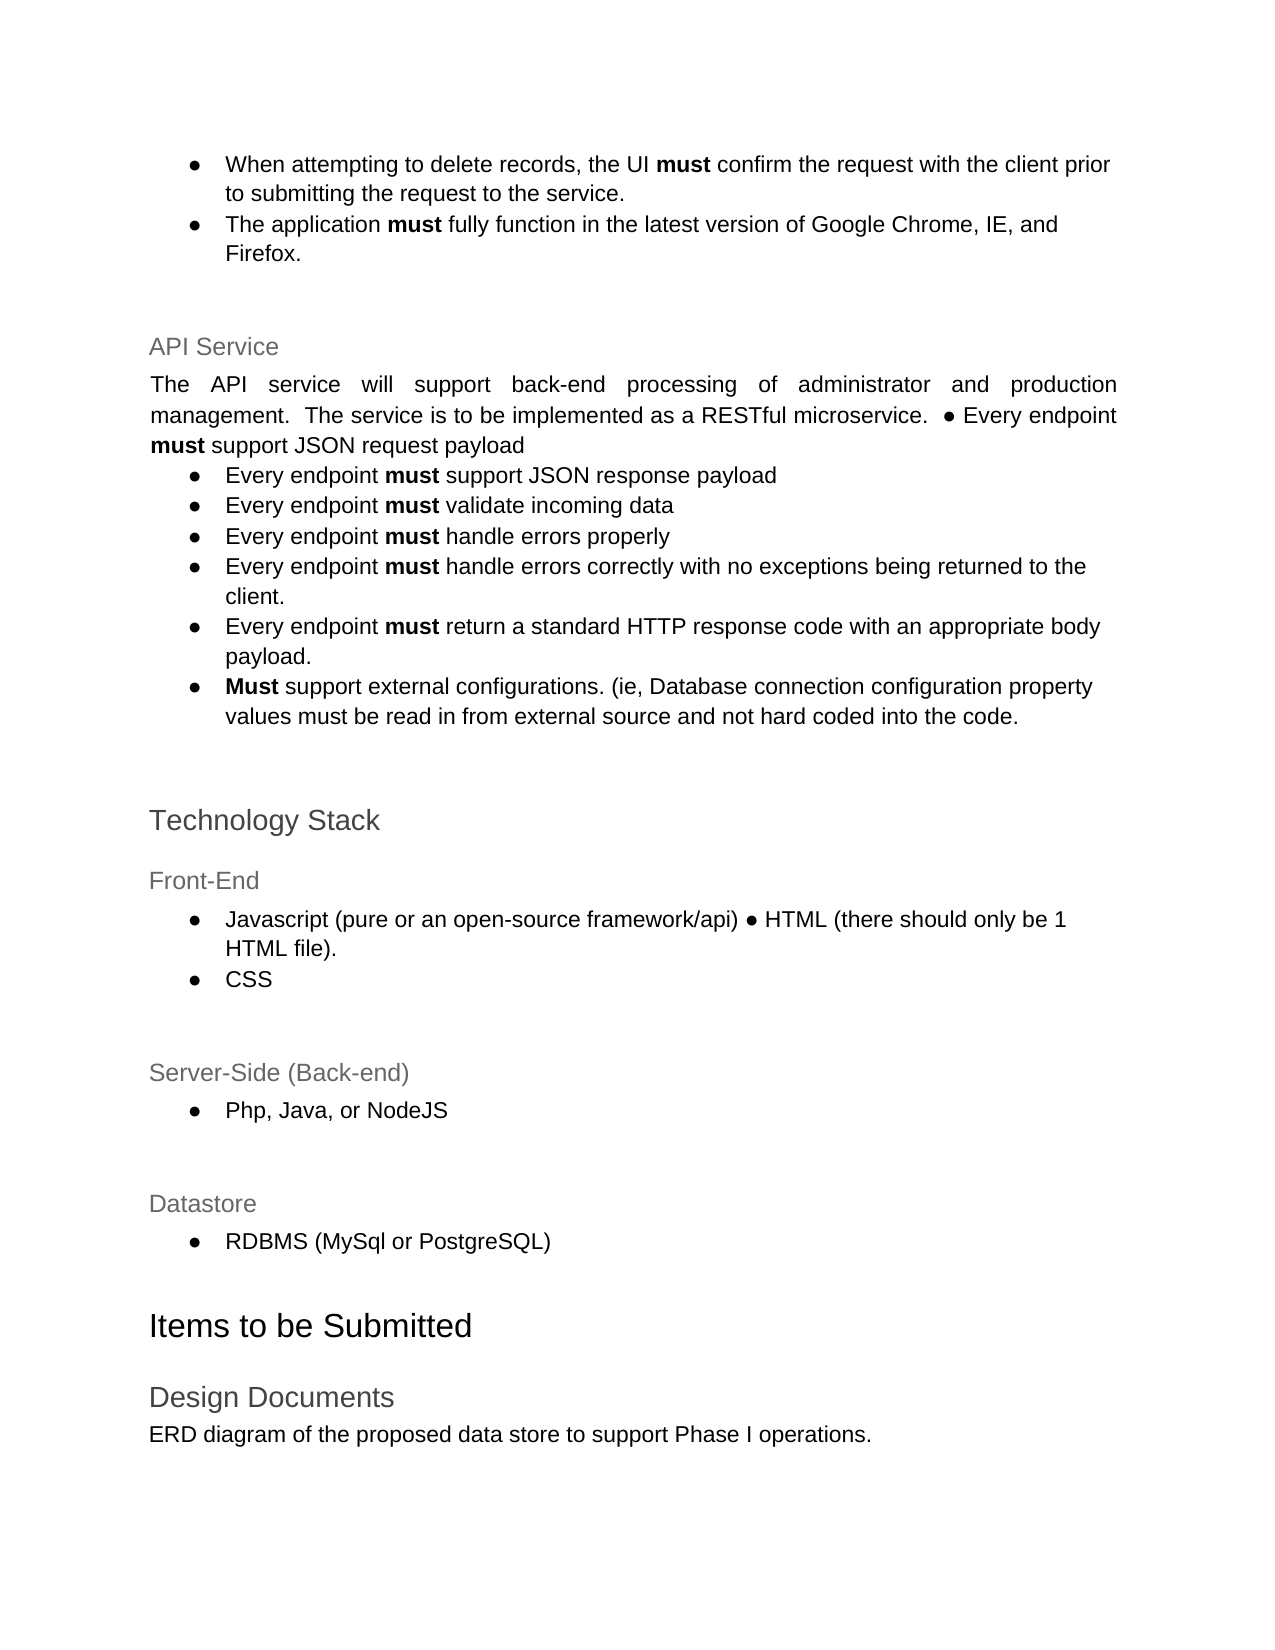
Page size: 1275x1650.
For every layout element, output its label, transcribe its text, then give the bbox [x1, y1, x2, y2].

list Every endpoint must handle errors correctly with no exceptions being returned to the client. [188, 553, 1121, 609]
list RDBMS (MySql or PostgreSQL) [188, 1228, 1121, 1255]
list The application must fully function in the latest version of Google Chrome, IE, and Firefox. [188, 211, 1121, 266]
subtitle Items to be Submitted [148, 1306, 1121, 1345]
list Every endpoint must support JSON response payload [188, 462, 1121, 488]
text The API service will support back-end processing of administrator and production management. The service is to be implemented as a RESTful microservice. ● Every endpoint must support JSON request payload [150, 371, 1118, 458]
subtitle Design Documents [148, 1380, 1121, 1413]
subtitle Technology Stack [148, 803, 1121, 836]
text ERD diagram of the proposed data store to support Phase I operations. [148, 1421, 1121, 1447]
list Every endpoint must return a standard HTTP response code with an appropriate body payload. [188, 613, 1121, 669]
list Every endpoint must handle errors properly [188, 523, 1121, 549]
subtitle Front-End [148, 866, 1121, 895]
list Must support external configurations. (ie, Database connection configuration property values must be read in from external source and not hard coded into the code. [188, 673, 1121, 729]
list Php, Java, or NodeJS [188, 1097, 1121, 1123]
list Every endpoint must validate incoming data [188, 492, 1121, 519]
list CSS [188, 966, 1121, 992]
subtitle API Service [148, 332, 1121, 361]
list Javascript (pure or an open-source framework/api) ● HTML (there should only be 1 HTML file). [188, 906, 1121, 962]
text Server-Side (Back-end) [148, 1057, 1121, 1086]
text Datastore [148, 1189, 1121, 1218]
list When attempting to delete records, the UI must confirm the request with the client prior to submitting the request to the service. [188, 151, 1121, 207]
